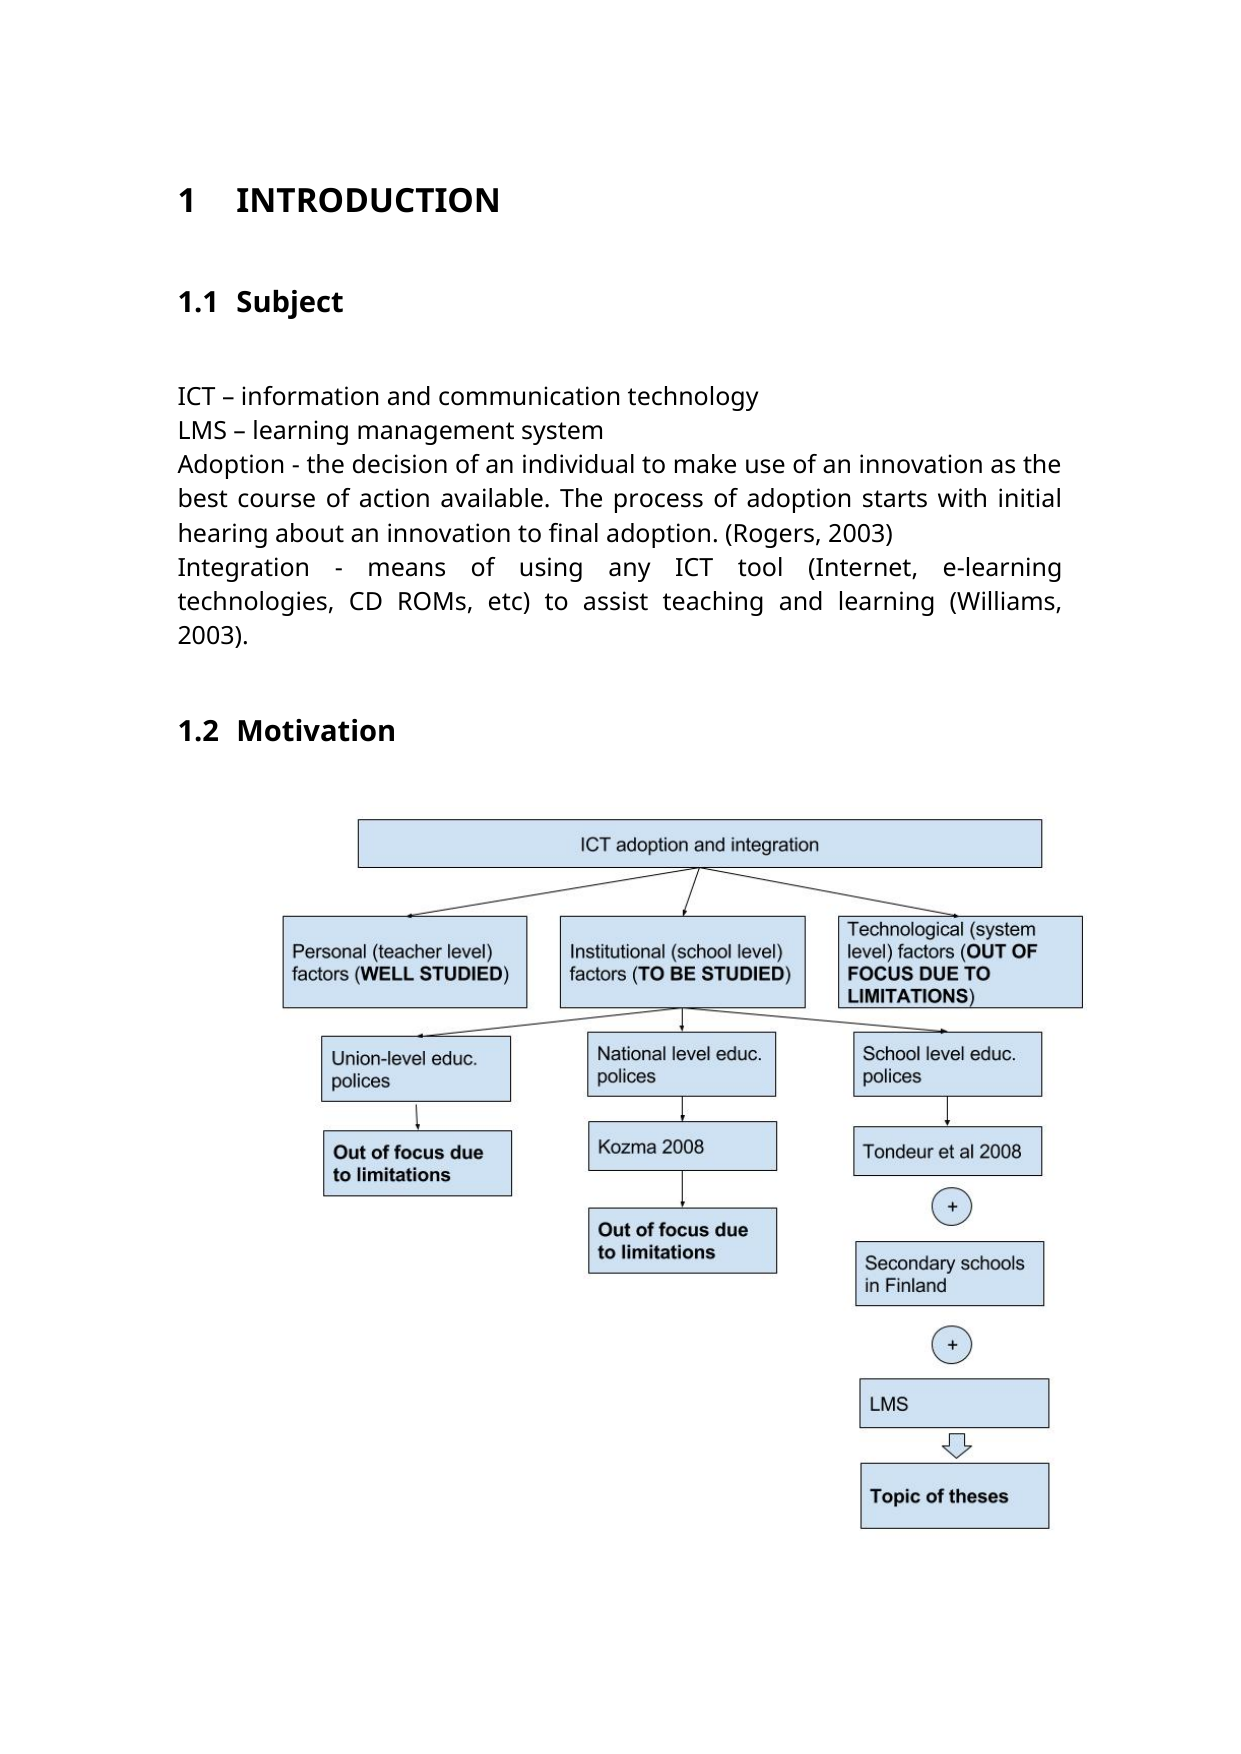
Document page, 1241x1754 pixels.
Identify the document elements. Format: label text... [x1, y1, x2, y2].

text LMS – learning management system [177, 413, 1063, 447]
text ICT – information and communication technology [177, 379, 1063, 413]
subtitle Motivation [177, 710, 1063, 749]
text Adoption - the decision of an individual to make use of an innovation as the best course of action available. The process of adoption starts with initial hearing about an innovation to final adoption. (Rogers, 2003) [177, 447, 1063, 549]
picture [177, 807, 1152, 1539]
subtitle Subject [177, 281, 1063, 321]
subtitle INTRODUCTION [177, 177, 1063, 223]
text Integration - means of using any ICT tool (Internet, e-learning technologies, CD ROMs, etc) to assist teaching and learning (Williams, 2003). [177, 549, 1063, 651]
